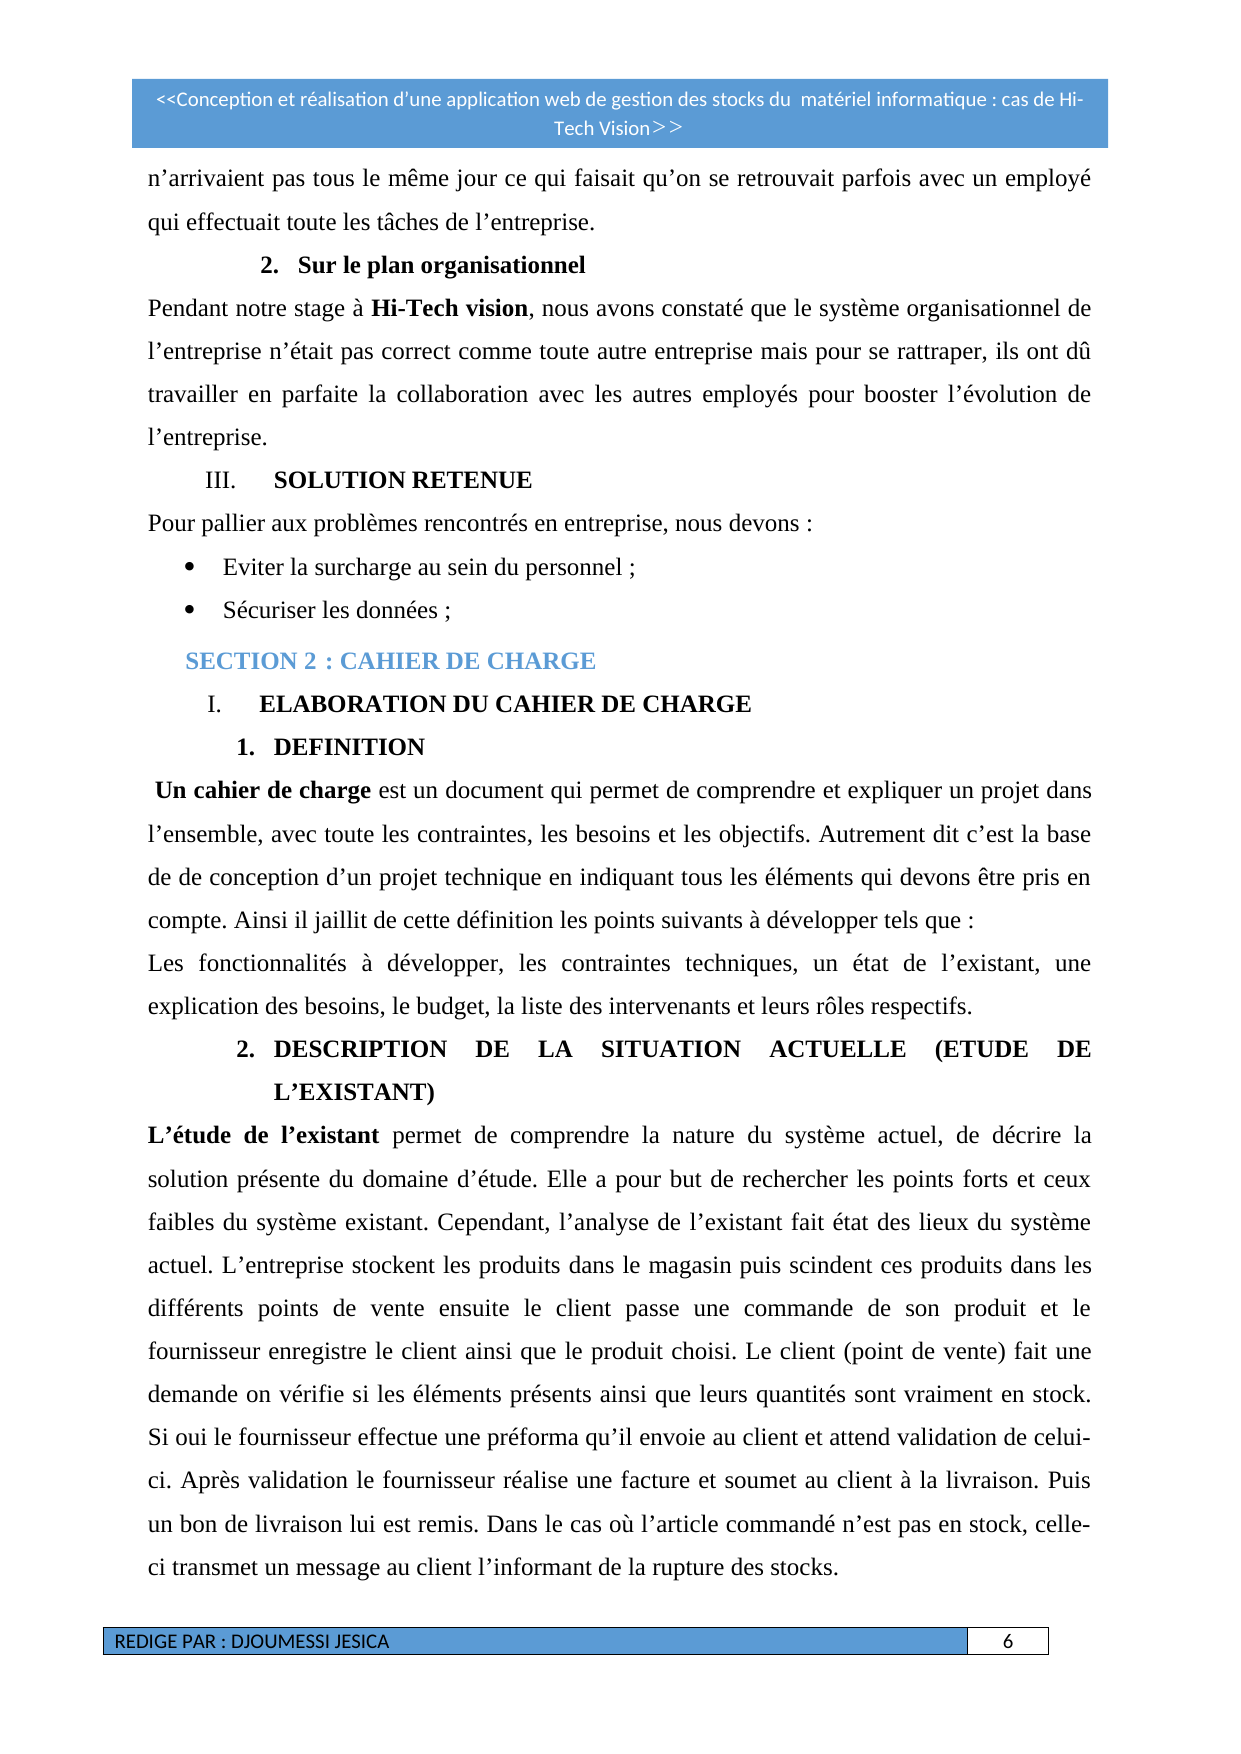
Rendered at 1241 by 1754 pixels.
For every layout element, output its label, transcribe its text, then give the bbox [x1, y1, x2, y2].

text Les fonctionnalités à développer, les contraintes techniques, un état de l’existant, une explication des besoins, le budget, la liste des intervenants et leurs rôles respectifs. [148, 948, 1093, 1020]
text Un cahier de charge est un document qui permet de comprendre et expliquer un projet dans l’ensemble, avec toute les contraintes, les besoins et les objectifs. Autrement dit c’est la base de de conception d’un projet technique en indiquant tous les éléments qui devons être pris en compte. Ainsi il jaillit de cette définition les points suivants à développer tels que : [148, 776, 1093, 934]
list Sur le plan organisationnel [260, 250, 1093, 278]
text Pendant notre stage à Hi-Tech vision, nous avons constaté que le système organisationnel de l’entreprise n’était pas correct comme toute autre entreprise mais pour se rattraper, ils ont dû travailler en parfaite la collaboration avec les autres employés pour booster l’évolution de l’entreprise. [148, 293, 1093, 451]
list ELABORATION DU CAHIER DE CHARGE [222, 689, 1093, 718]
list SOLUTION RETENUE [236, 465, 1093, 494]
list DESCRIPTION DE LA SITUATION ACTUELLE (ETUDE DE L’EXISTANT) [236, 1034, 1093, 1106]
list DEFINITION [236, 732, 1093, 761]
list Sécuriser les données ; [185, 595, 1093, 623]
list Eviter la surcharge au sein du personnel ; [185, 552, 1093, 580]
subtitle : CAHIER DE CHARGE [185, 646, 1093, 675]
text L’étude de l’existant permet de comprendre la nature du système actuel, de décrire la solution présente du domaine d’étude. Elle a pour but de rechercher les points forts et ceux faibles du système existant. Cependant, l’analyse de l’existant fait état des lieux du système actuel. L’entreprise stockent les produits dans le magasin puis scindent ces produits dans les différents points de vente ensuite le client passe une commande de son produit et le fournisseur enregistre le client ainsi que le produit choisi. Le client (point de vente) fait une demande on vérifie si les éléments présents ainsi que leurs quantités sont vraiment en stock. Si oui le fournisseur effectue une préforma qu’il envoie au client et attend validation de celui-ci. Après validation le fournisseur réalise une facture et soumet au client à la livraison. Puis un bon de livraison lui est remis. Dans le cas où l’article commandé n’est pas en stock, celle-ci transmet un message au client l’informant de la rupture des stocks. [148, 1121, 1093, 1581]
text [148, 148, 1093, 235]
text Pour pallier aux problèmes rencontrés en entreprise, nous devons : [148, 508, 1093, 537]
